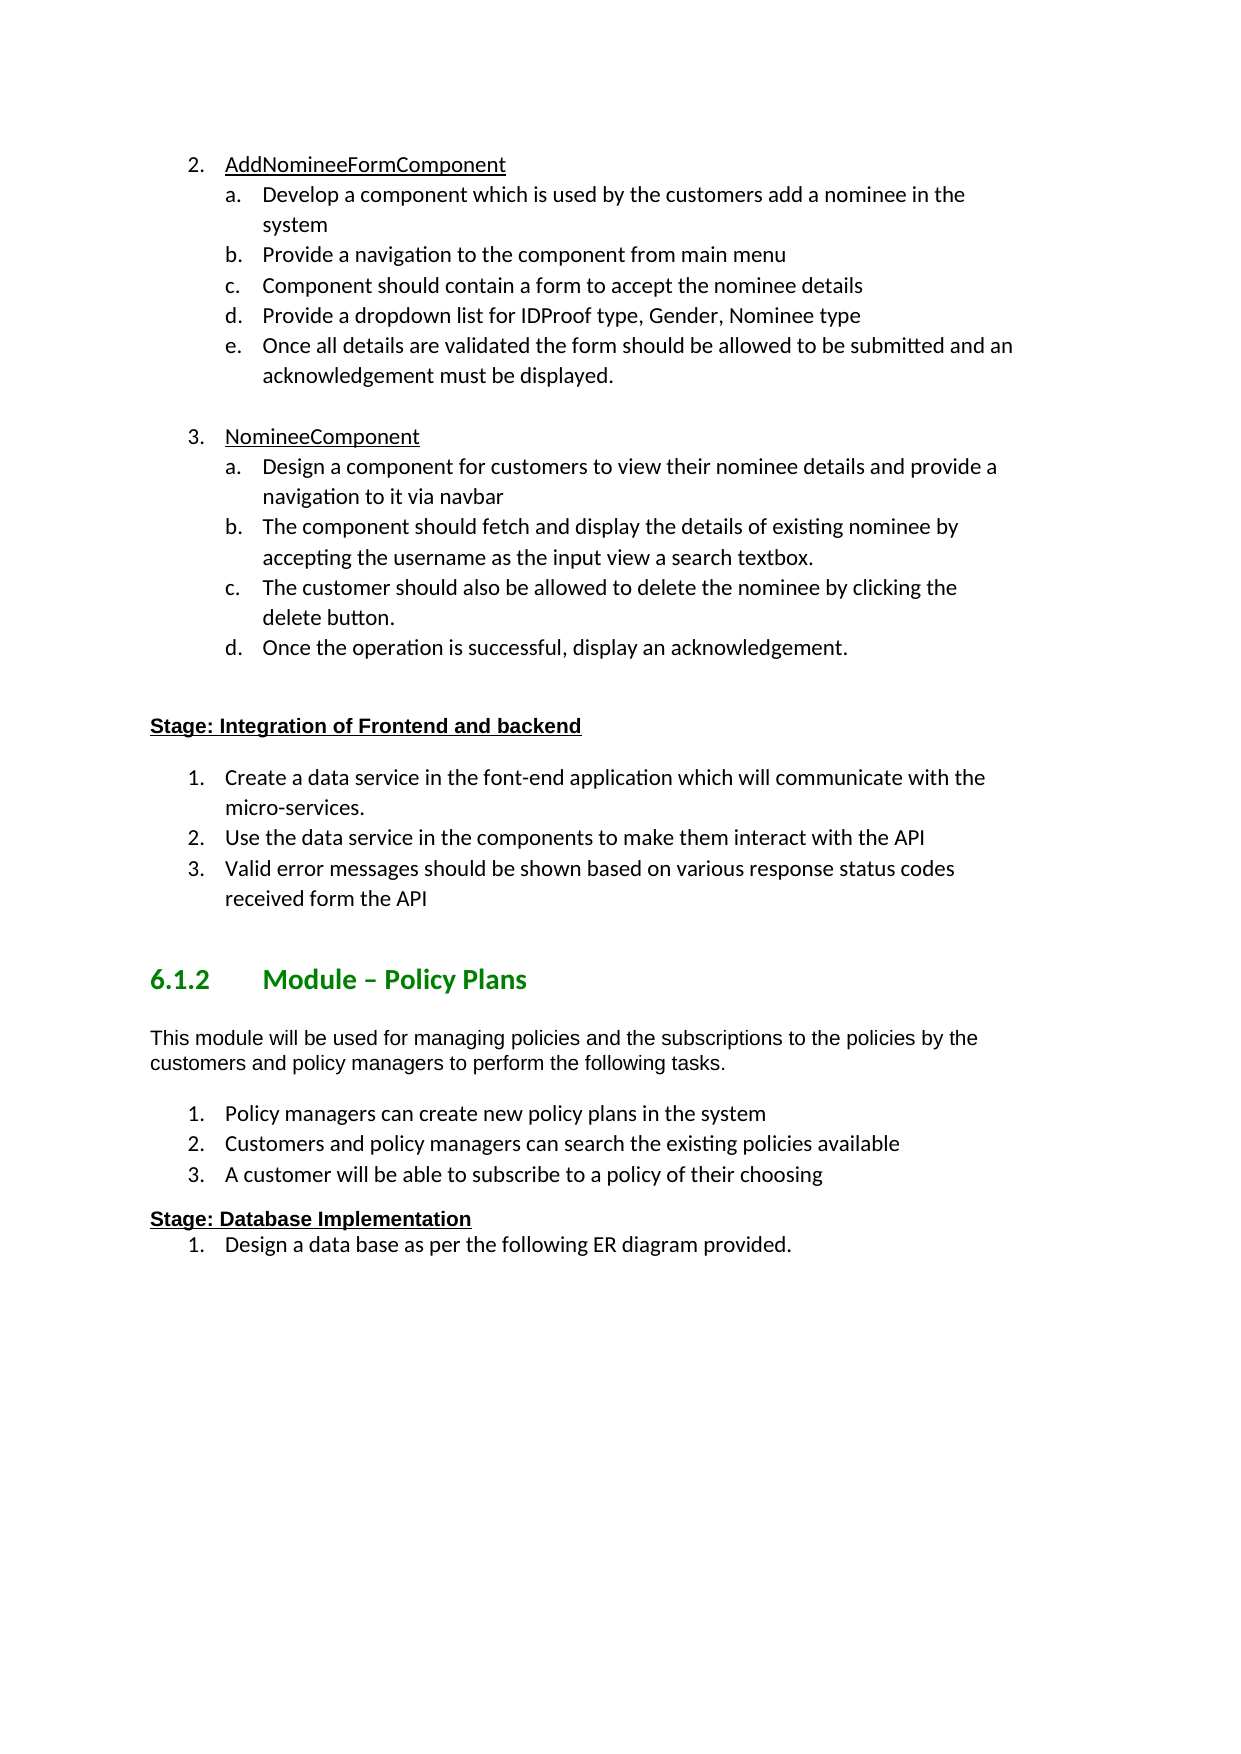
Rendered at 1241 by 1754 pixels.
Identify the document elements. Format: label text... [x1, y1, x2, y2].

list Provide a navigation to the component from main menu [225, 241, 1022, 269]
text Stage: Database Implementation [150, 1207, 1022, 1231]
list Once the operation is successful, display an acknowledgement. [225, 633, 1022, 661]
list Design a data base as per the following ER diagram provided. [187, 1231, 1022, 1259]
text Stage: Integration of Frontend and backend [150, 713, 1009, 738]
list Design a component for customers to view their nominee details and provide a navigation to it via navbar [225, 452, 1022, 510]
list Policy managers can create new policy plans in the system [187, 1099, 1022, 1127]
list A customer will be able to subscribe to a policy of their choosing [187, 1160, 1022, 1188]
list The component should fetch and display the details of existing nominee by accepting the username as the input view a search textbox. [225, 512, 1022, 571]
list AddNomineeFormComponent [187, 150, 1022, 178]
list NomineeComponent [187, 422, 1022, 450]
list Once all details are validated the form should be allowed to be submitted and an acknowledgement must be displayed. [225, 331, 1022, 389]
text This module will be used for managing policies and the subscriptions to the policies by the customers and policy managers to perform the following tasks. [150, 1024, 1009, 1074]
list Valid error messages should be shown based on various response status codes received form the API [187, 854, 1022, 912]
list Use the data service in the components to make them interact with the API [187, 823, 1022, 852]
subtitle Module – Policy Plans [150, 961, 1009, 997]
list Component should contain a form to accept the nominee details [225, 271, 1022, 299]
list Create a data service in the font-end application which will communicate with the micro-services. [187, 763, 1022, 821]
list The customer should also be allowed to delete the nominee by clicking the delete button. [225, 573, 1022, 631]
list Develop a component which is used by the customers add a nominee in the system [225, 180, 1022, 238]
list Customers and policy managers can search the existing policies available [187, 1129, 1022, 1158]
list Provide a dropdown list for IDProof type, Gender, Nominee type [225, 301, 1022, 329]
